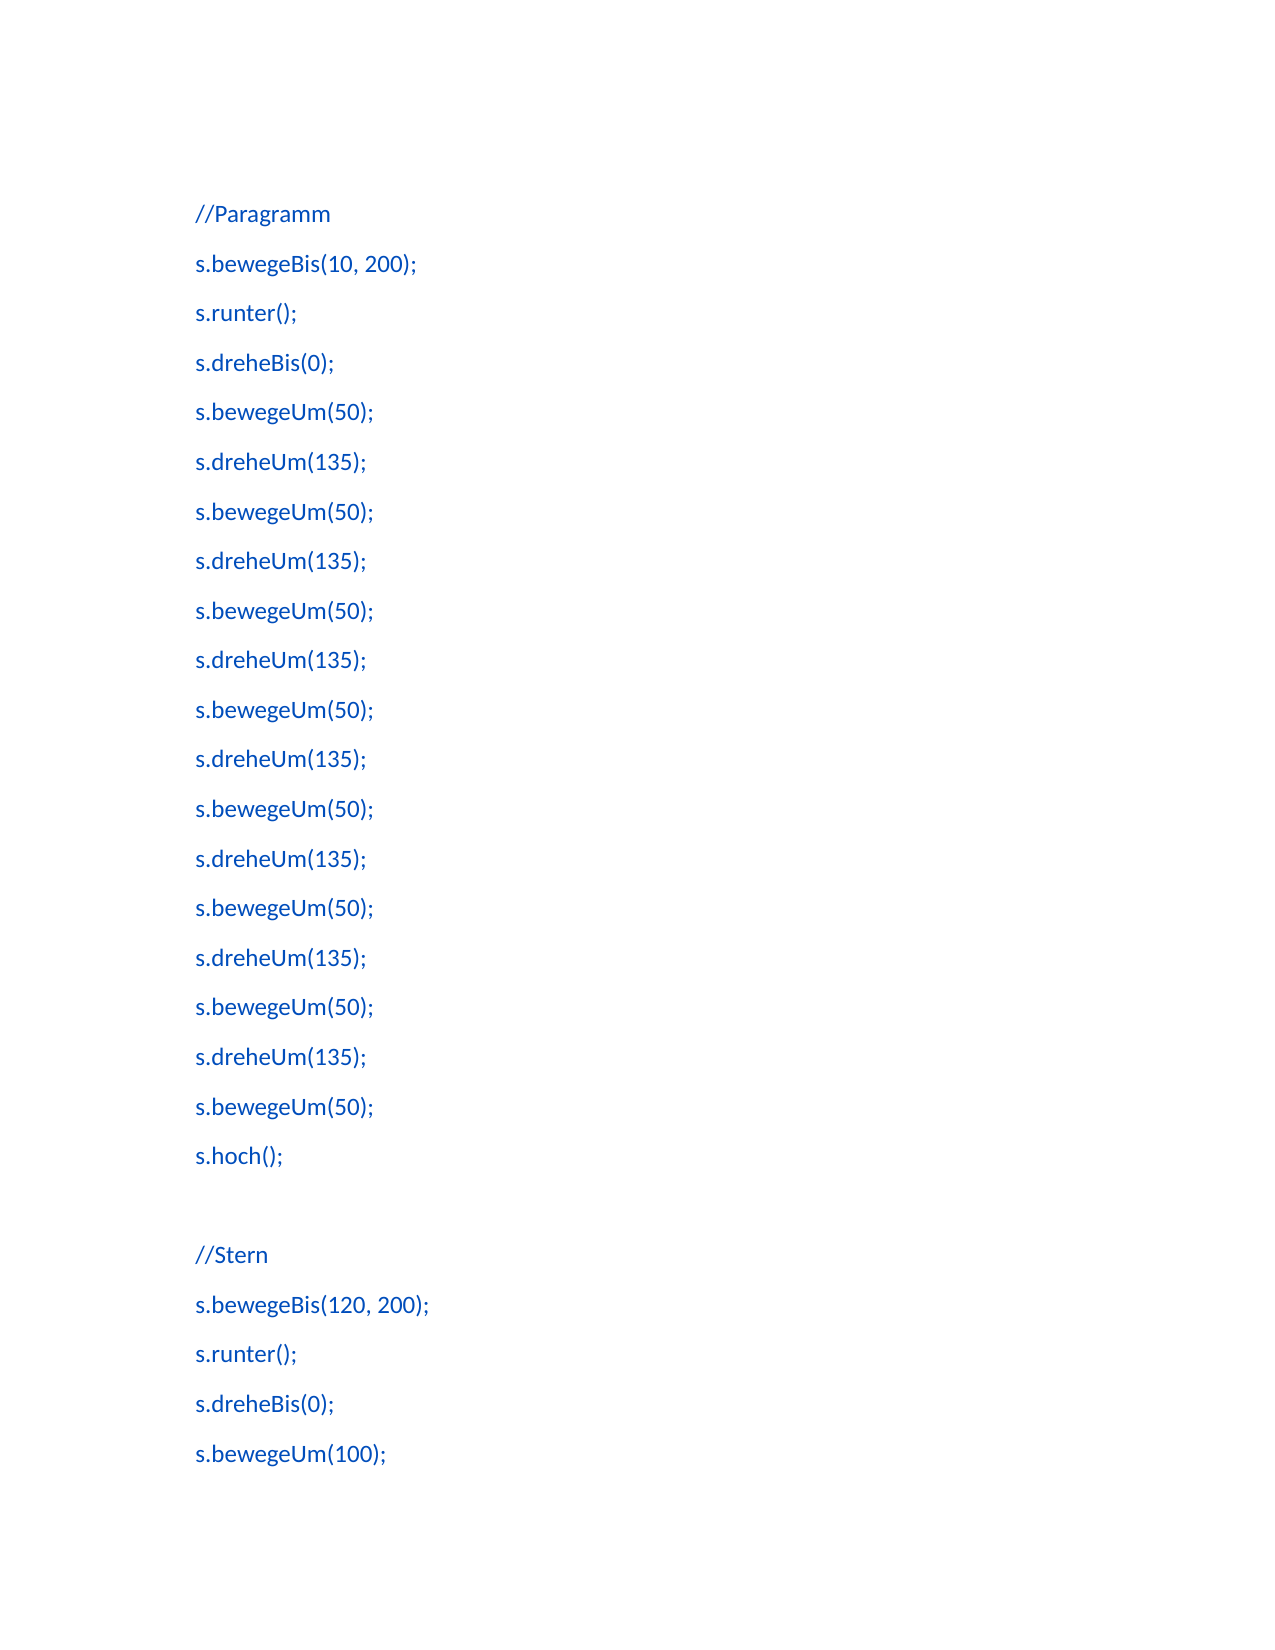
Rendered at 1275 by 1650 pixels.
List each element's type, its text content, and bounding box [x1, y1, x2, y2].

text s.dreheBis(0); [150, 348, 1125, 377]
text s.dreheUm(135); [150, 1042, 1125, 1071]
text s.dreheUm(135); [150, 745, 1125, 774]
text s.bewegeUm(50); [150, 993, 1125, 1022]
text s.dreheUm(135); [150, 547, 1125, 575]
text s.dreheUm(135); [150, 943, 1125, 972]
text s.runter(); [150, 1340, 1125, 1369]
text s.bewegeUm(50); [150, 497, 1125, 526]
text s.dreheBis(0); [150, 1389, 1125, 1418]
text s.bewegeUm(50); [150, 398, 1125, 427]
text s.runter(); [150, 299, 1125, 327]
text s.bewegeUm(50); [150, 596, 1125, 625]
text s.bewegeUm(50); [150, 794, 1125, 823]
text s.bewegeUm(50); [150, 1092, 1125, 1121]
text s.bewegeBis(120, 200); [150, 1290, 1125, 1319]
text s.bewegeBis(10, 200); [150, 249, 1125, 278]
text s.dreheUm(135); [150, 844, 1125, 873]
text s.dreheUm(135); [150, 646, 1125, 674]
text s.dreheUm(135); [150, 447, 1125, 476]
text //Paragramm [150, 199, 1125, 228]
text s.bewegeUm(50); [150, 695, 1125, 724]
text s.hoch(); [150, 1142, 1125, 1170]
text //Stern [150, 1241, 1125, 1269]
text s.bewegeUm(100); [150, 1439, 1125, 1468]
text s.bewegeUm(50); [150, 894, 1125, 922]
